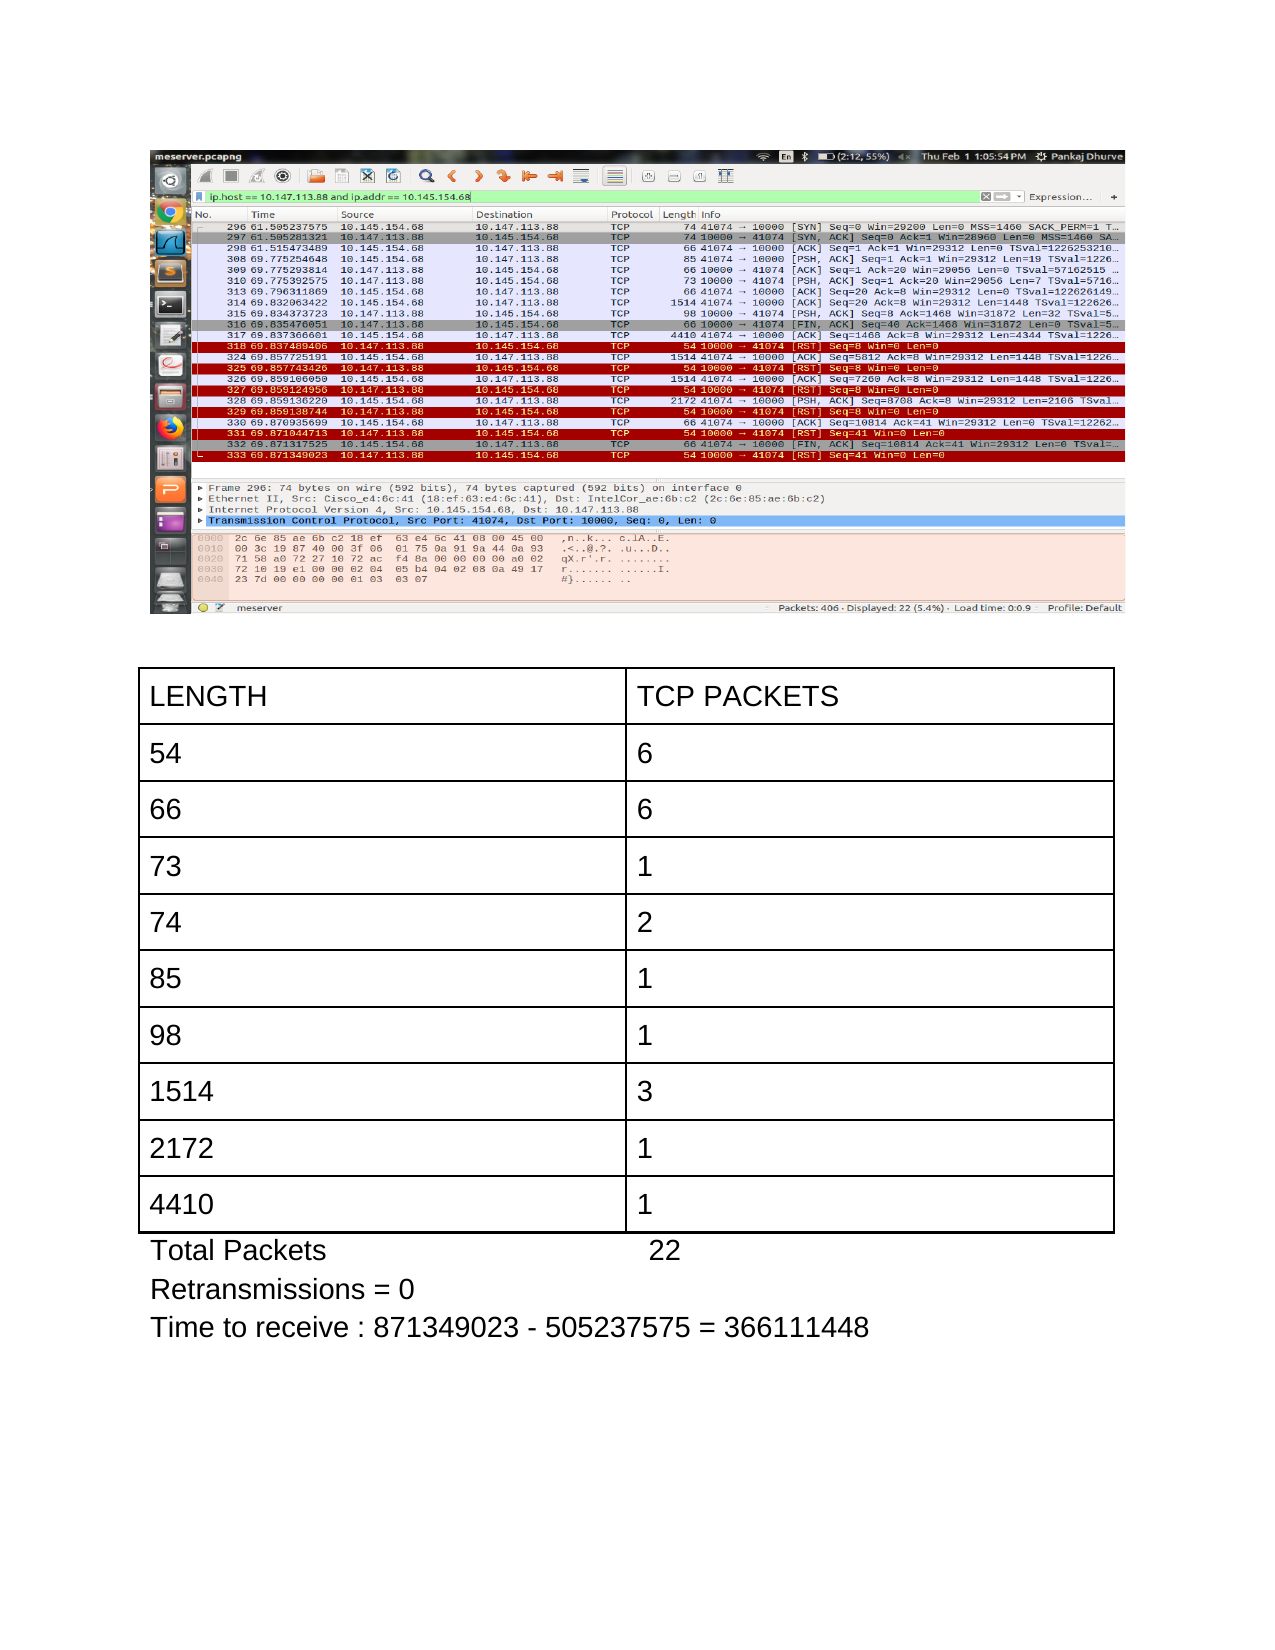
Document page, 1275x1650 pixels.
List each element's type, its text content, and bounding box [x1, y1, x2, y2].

text Time to receive : 871349023 - 505237575 = 366111448 [150, 1311, 1125, 1344]
table_cell 2 [627, 895, 1113, 949]
table_cell 98 [140, 1008, 625, 1062]
table_cell 1 [627, 838, 1113, 893]
table_cell 1 [627, 1121, 1113, 1175]
table_cell 6 [627, 782, 1113, 836]
table_cell 73 [140, 838, 625, 893]
table_cell 74 [140, 895, 625, 949]
table_cell 2172 [140, 1121, 625, 1175]
table_cell 6 [627, 725, 1113, 780]
table_header LENGTH [140, 669, 625, 723]
table_cell 1 [627, 951, 1113, 1006]
text Total Packets 22 [150, 1233, 1125, 1267]
table_cell 66 [140, 782, 625, 836]
table_cell 4410 [140, 1177, 625, 1231]
table_cell 85 [140, 951, 625, 1006]
table_cell 1 [627, 1008, 1113, 1062]
text Retransmissions = 0 [150, 1272, 1125, 1306]
picture [150, 150, 1125, 614]
table_cell 1 [627, 1177, 1113, 1231]
table_cell 3 [627, 1064, 1113, 1118]
table_cell 1514 [140, 1064, 625, 1118]
table_header TCP PACKETS [627, 669, 1113, 723]
table_cell 54 [140, 725, 625, 780]
